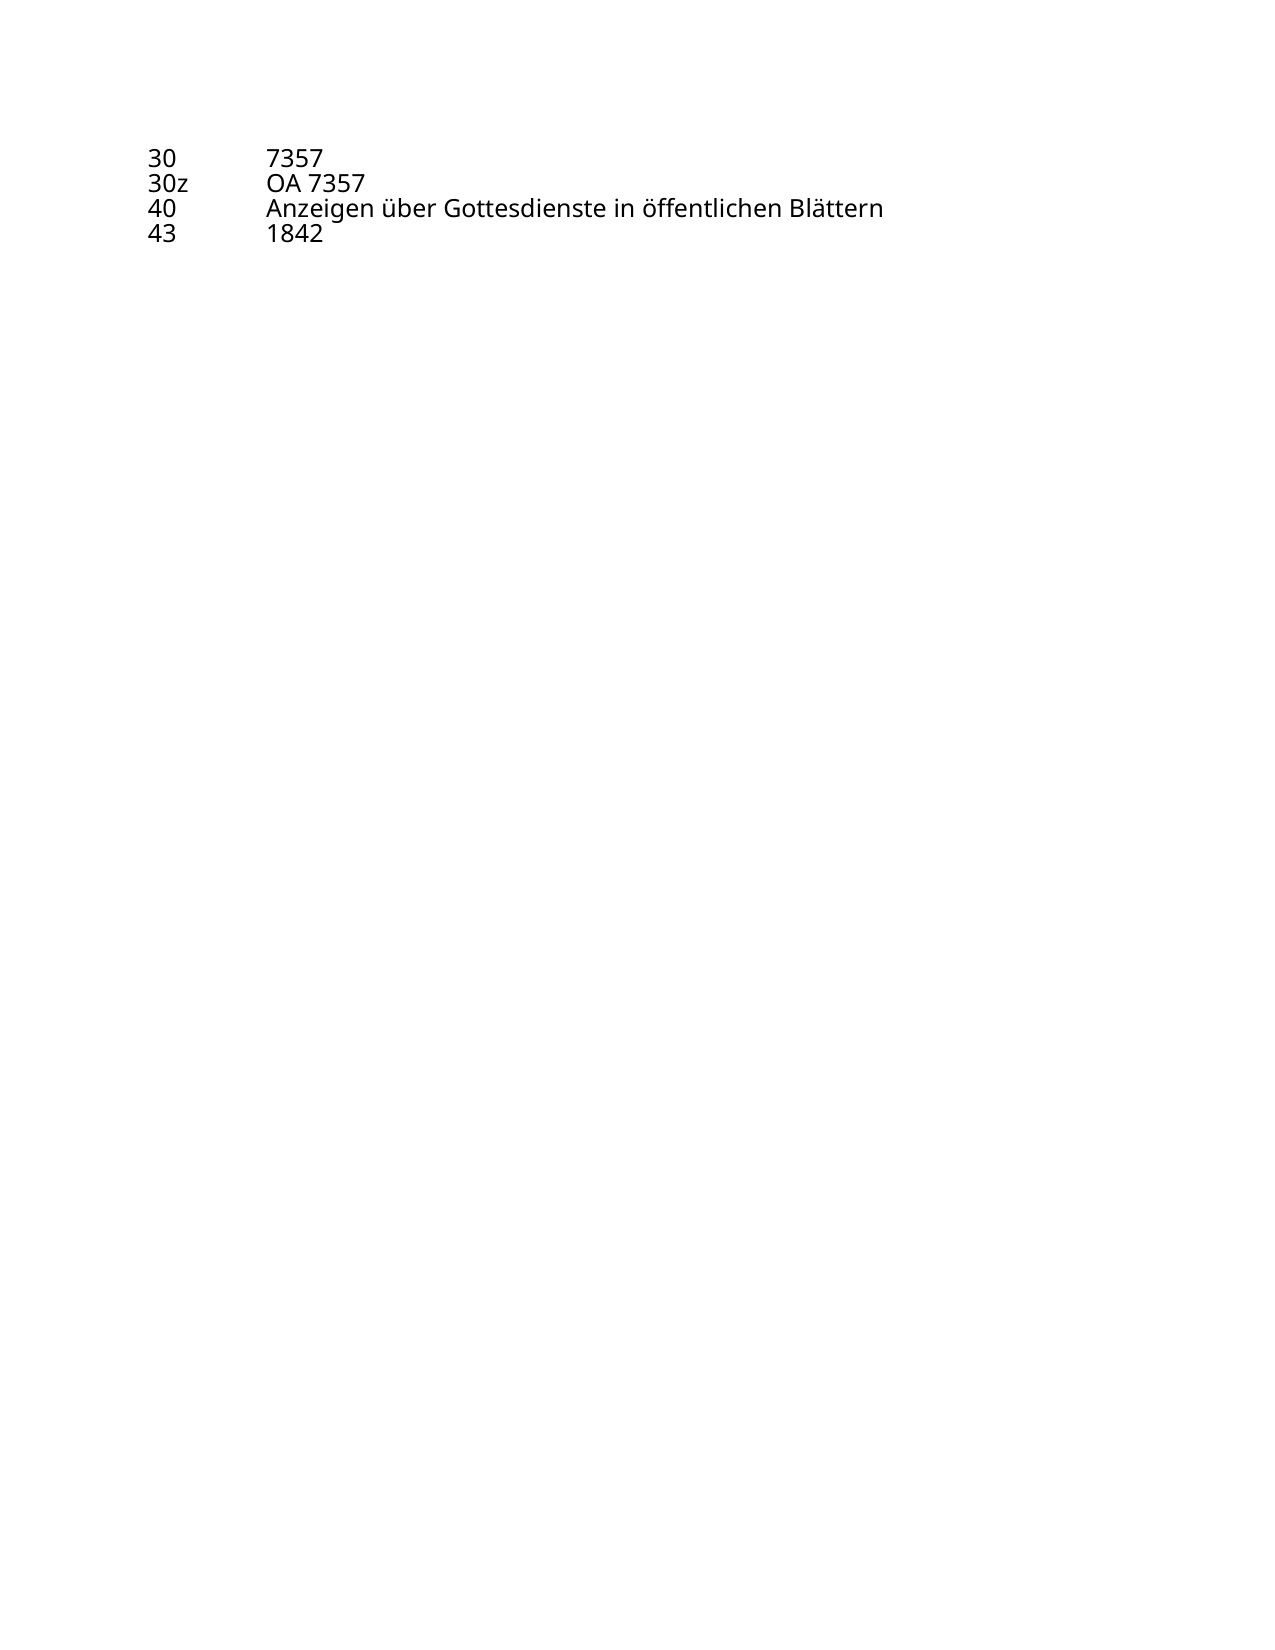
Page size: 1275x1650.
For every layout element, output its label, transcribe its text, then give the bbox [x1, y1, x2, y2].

text 30z OA 7357 [148, 173, 1127, 198]
text 40 s[2{Anzeigen über Gottesdienste} in 1{öffentlichen Blätter}]sn [148, 198, 1127, 223]
text 43 1842 [148, 223, 1127, 248]
text 30 7357 [148, 148, 1127, 173]
